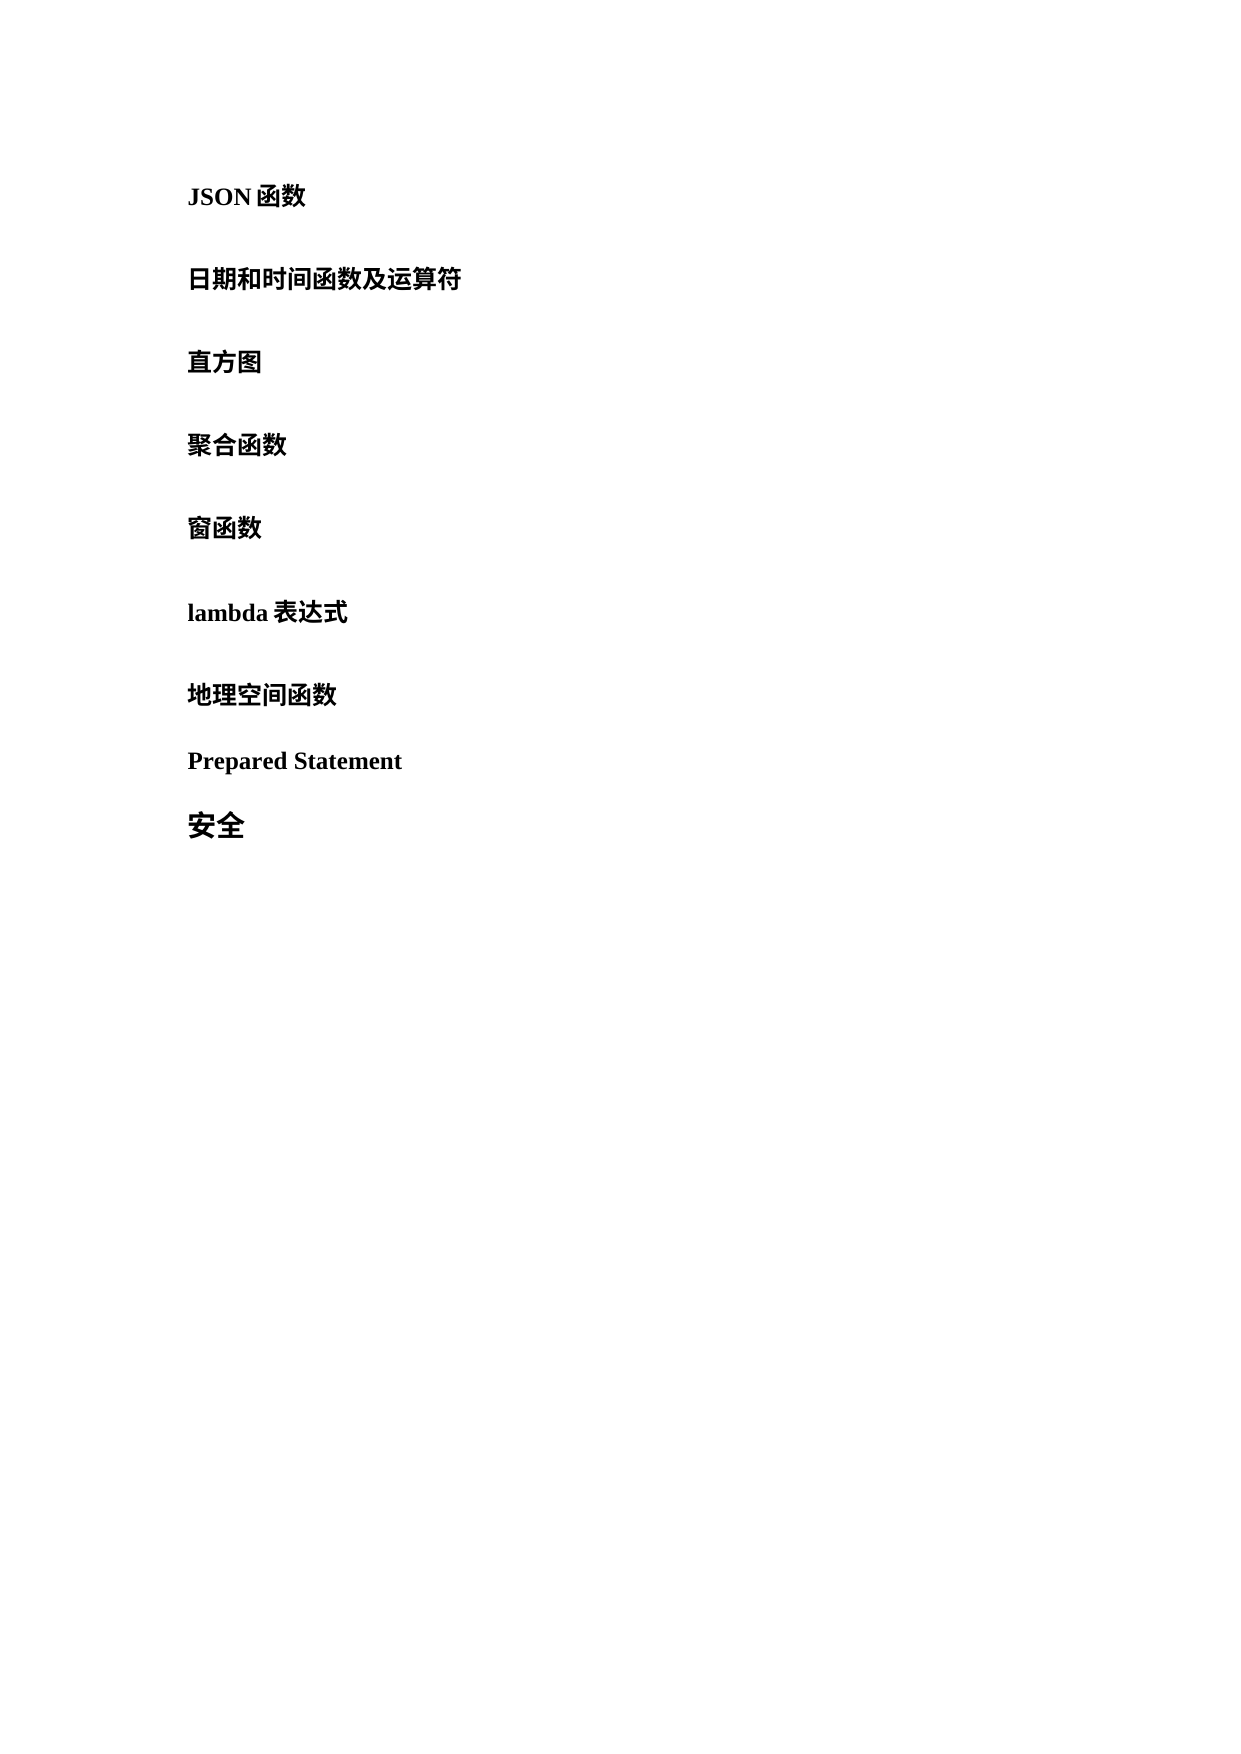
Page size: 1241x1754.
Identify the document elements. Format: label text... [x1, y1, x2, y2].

subtitle 聚合函数 [187, 411, 1053, 476]
subtitle 安全 [187, 791, 1053, 856]
subtitle lambda表达式 [187, 578, 1053, 643]
subtitle 直方图 [187, 328, 1053, 393]
subtitle 窗函数 [187, 494, 1053, 559]
subtitle JSON函数 [187, 162, 1053, 227]
subtitle 日期和时间函数及运算符 [187, 245, 1053, 310]
subtitle 地理空间函数 [187, 661, 1053, 726]
subtitle Prepared Statement [187, 744, 1053, 776]
